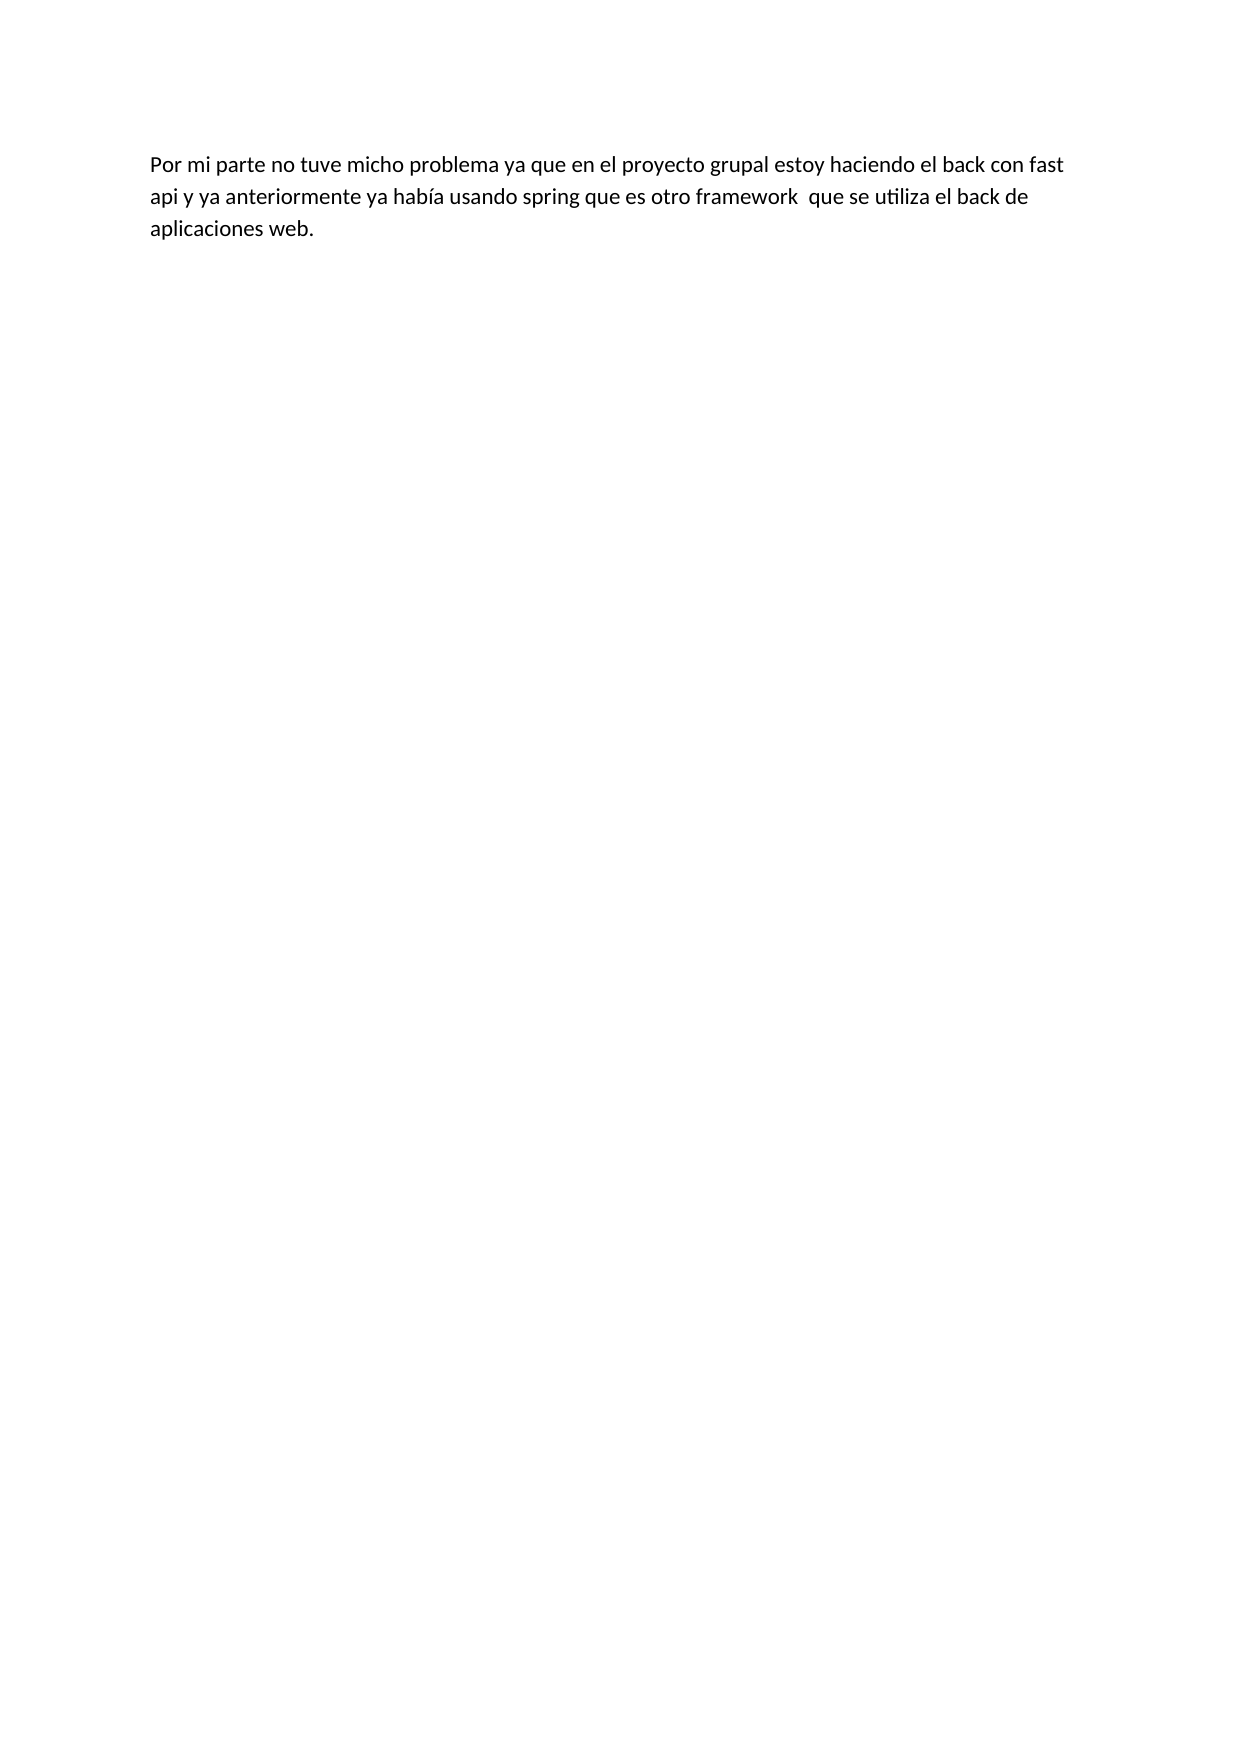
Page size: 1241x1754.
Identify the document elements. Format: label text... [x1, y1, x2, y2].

text Por mi parte no tuve micho problema ya que en el proyecto grupal estoy haciendo el back con fast api y ya anteriormente ya había usando spring que es otro framework que se utiliza el back de aplicaciones web. [150, 150, 1090, 242]
